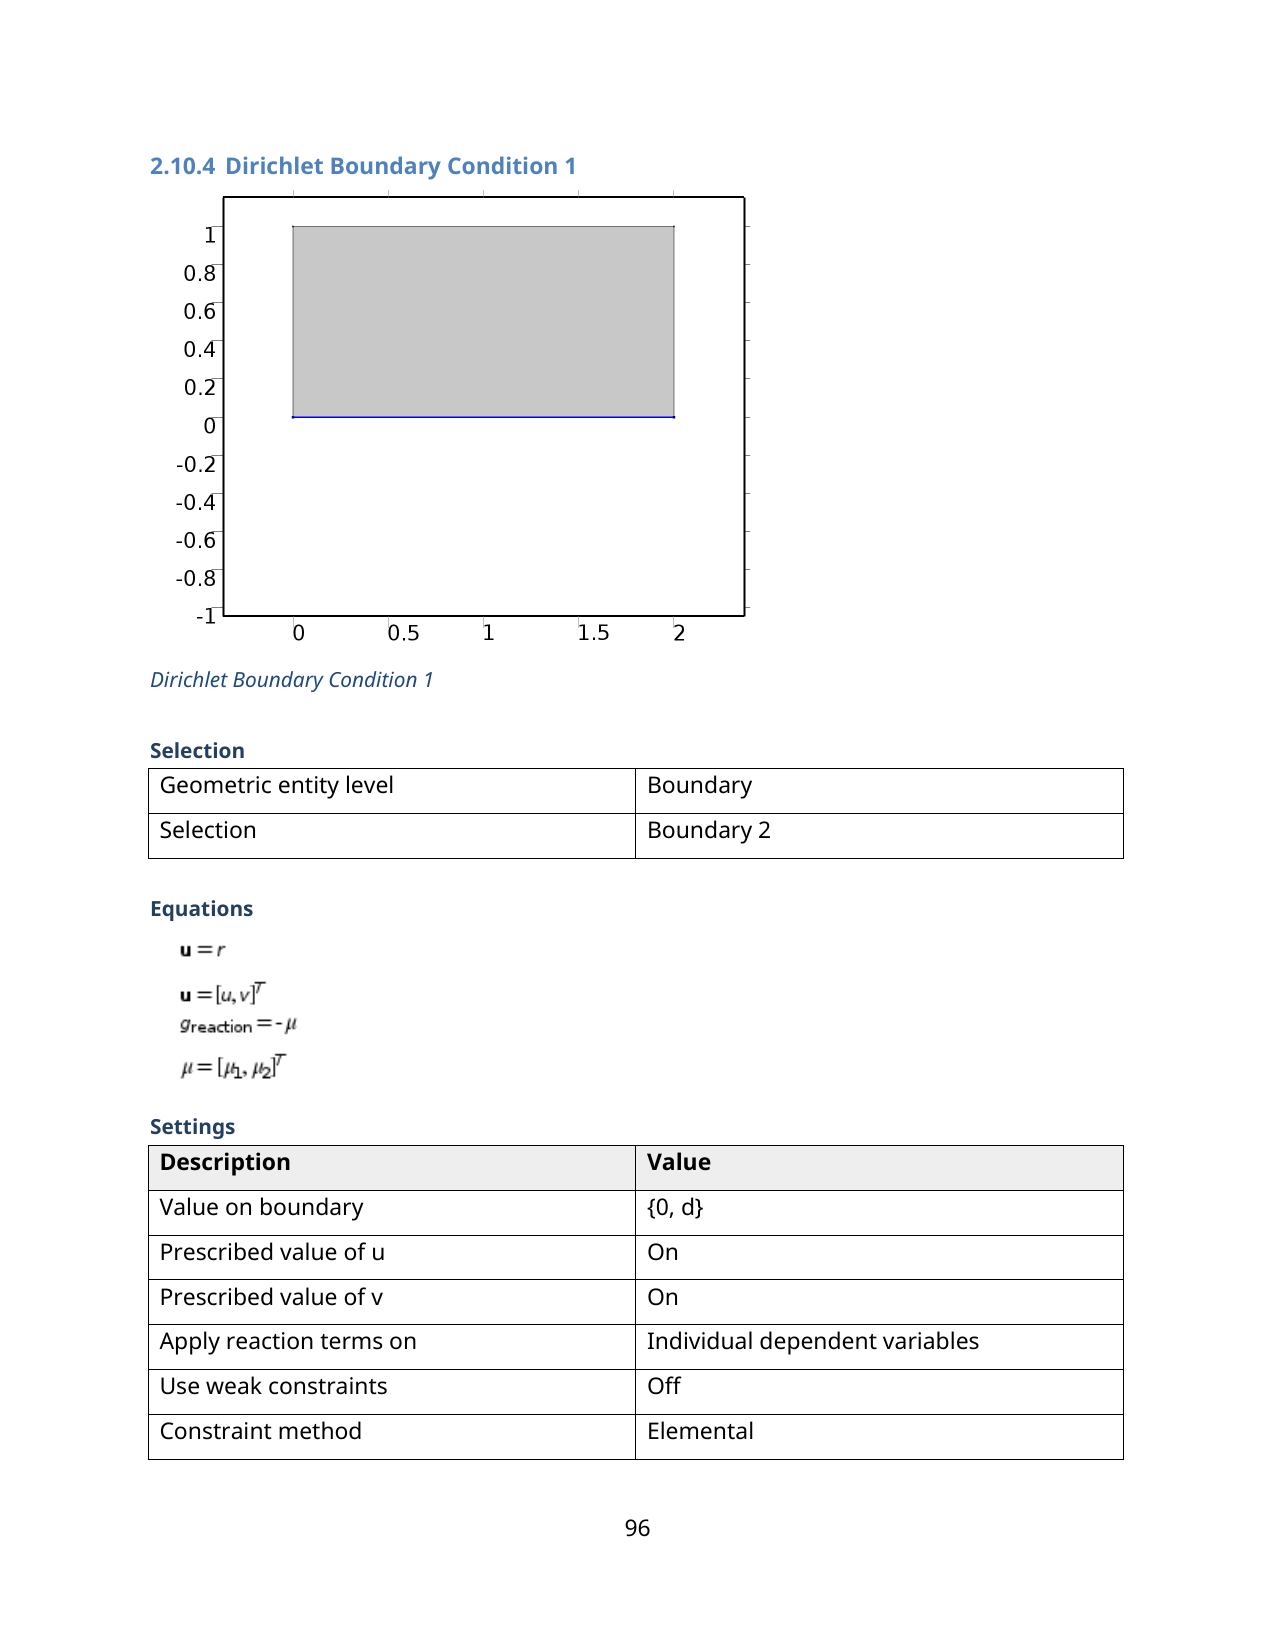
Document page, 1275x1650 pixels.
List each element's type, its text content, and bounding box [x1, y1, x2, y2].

picture [178, 979, 269, 1008]
picture [178, 943, 229, 960]
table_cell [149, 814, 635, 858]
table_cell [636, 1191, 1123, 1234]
picture [178, 1051, 291, 1082]
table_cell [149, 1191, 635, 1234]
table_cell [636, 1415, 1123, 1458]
subtitle Dirichlet Boundary Condition 1 [150, 150, 1125, 181]
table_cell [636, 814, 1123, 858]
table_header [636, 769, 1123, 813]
picture [150, 190, 750, 641]
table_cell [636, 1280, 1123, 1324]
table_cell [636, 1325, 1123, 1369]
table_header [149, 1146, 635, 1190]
picture [178, 1015, 299, 1036]
text Selection [150, 736, 1125, 764]
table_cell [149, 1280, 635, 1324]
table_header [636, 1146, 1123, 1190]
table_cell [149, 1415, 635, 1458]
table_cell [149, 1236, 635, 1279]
text Equations [150, 894, 1125, 923]
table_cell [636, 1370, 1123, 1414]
text Settings [150, 1112, 1125, 1141]
text Dirichlet Boundary Condition 1 [150, 666, 1125, 694]
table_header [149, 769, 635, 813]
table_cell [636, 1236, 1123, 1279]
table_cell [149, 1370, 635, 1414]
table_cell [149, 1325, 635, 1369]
